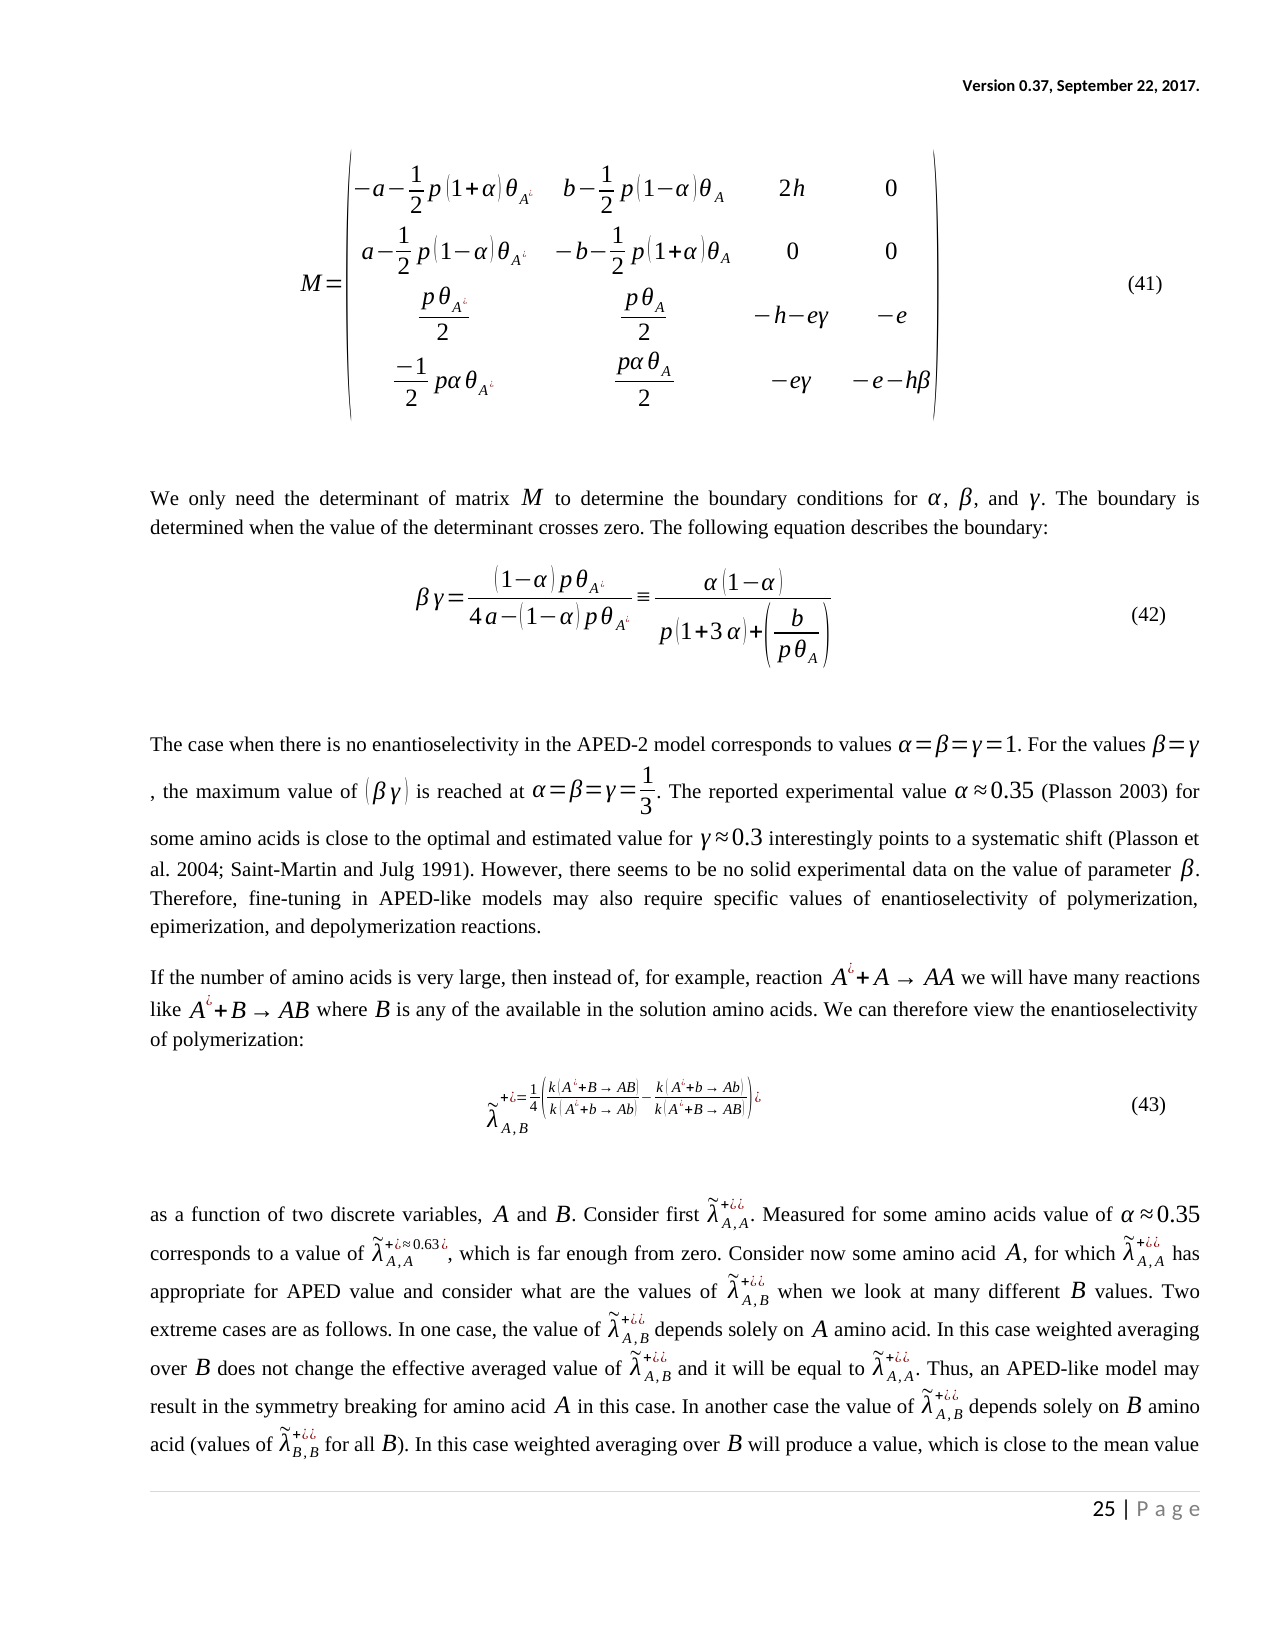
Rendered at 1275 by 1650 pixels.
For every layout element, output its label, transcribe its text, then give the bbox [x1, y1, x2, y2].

table_header () [1097, 1076, 1200, 1148]
table_header [150, 564, 1097, 682]
table_header () [1097, 564, 1200, 682]
text If the number of amino acids is very large, then instead of, for example, reaction we will have many reactions like where is any of the available in the solution amino acids. We can therefore view the enantioselectivity of polymerization: [150, 962, 1200, 1051]
table_header () [1109, 148, 1181, 435]
text The case when there is no enantioselectivity in the APED-2 model corresponds to values . For the values , the maximum value of is reached at . The reported experimental value (Plasson 2003) for some amino acids is close to the optimal and estimated value for interestingly points to a systematic shift (Plasson et al. 2004; Saint-Martin and Julg 1991). However, there seems to be no solid experimental data on the value of parameter . Therefore, fine-tuning in APED-like models may also require specific values of enantioselectivity of polymerization, epimerization, and depolymerization reactions. [150, 730, 1200, 938]
text We only need the determinant of matrix to determine the boundary conditions for , , and . The boundary is determined when the value of the determinant crosses zero. The following equation describes the boundary: [150, 484, 1200, 539]
table_header [131, 148, 1109, 435]
table_header [150, 1076, 1097, 1148]
